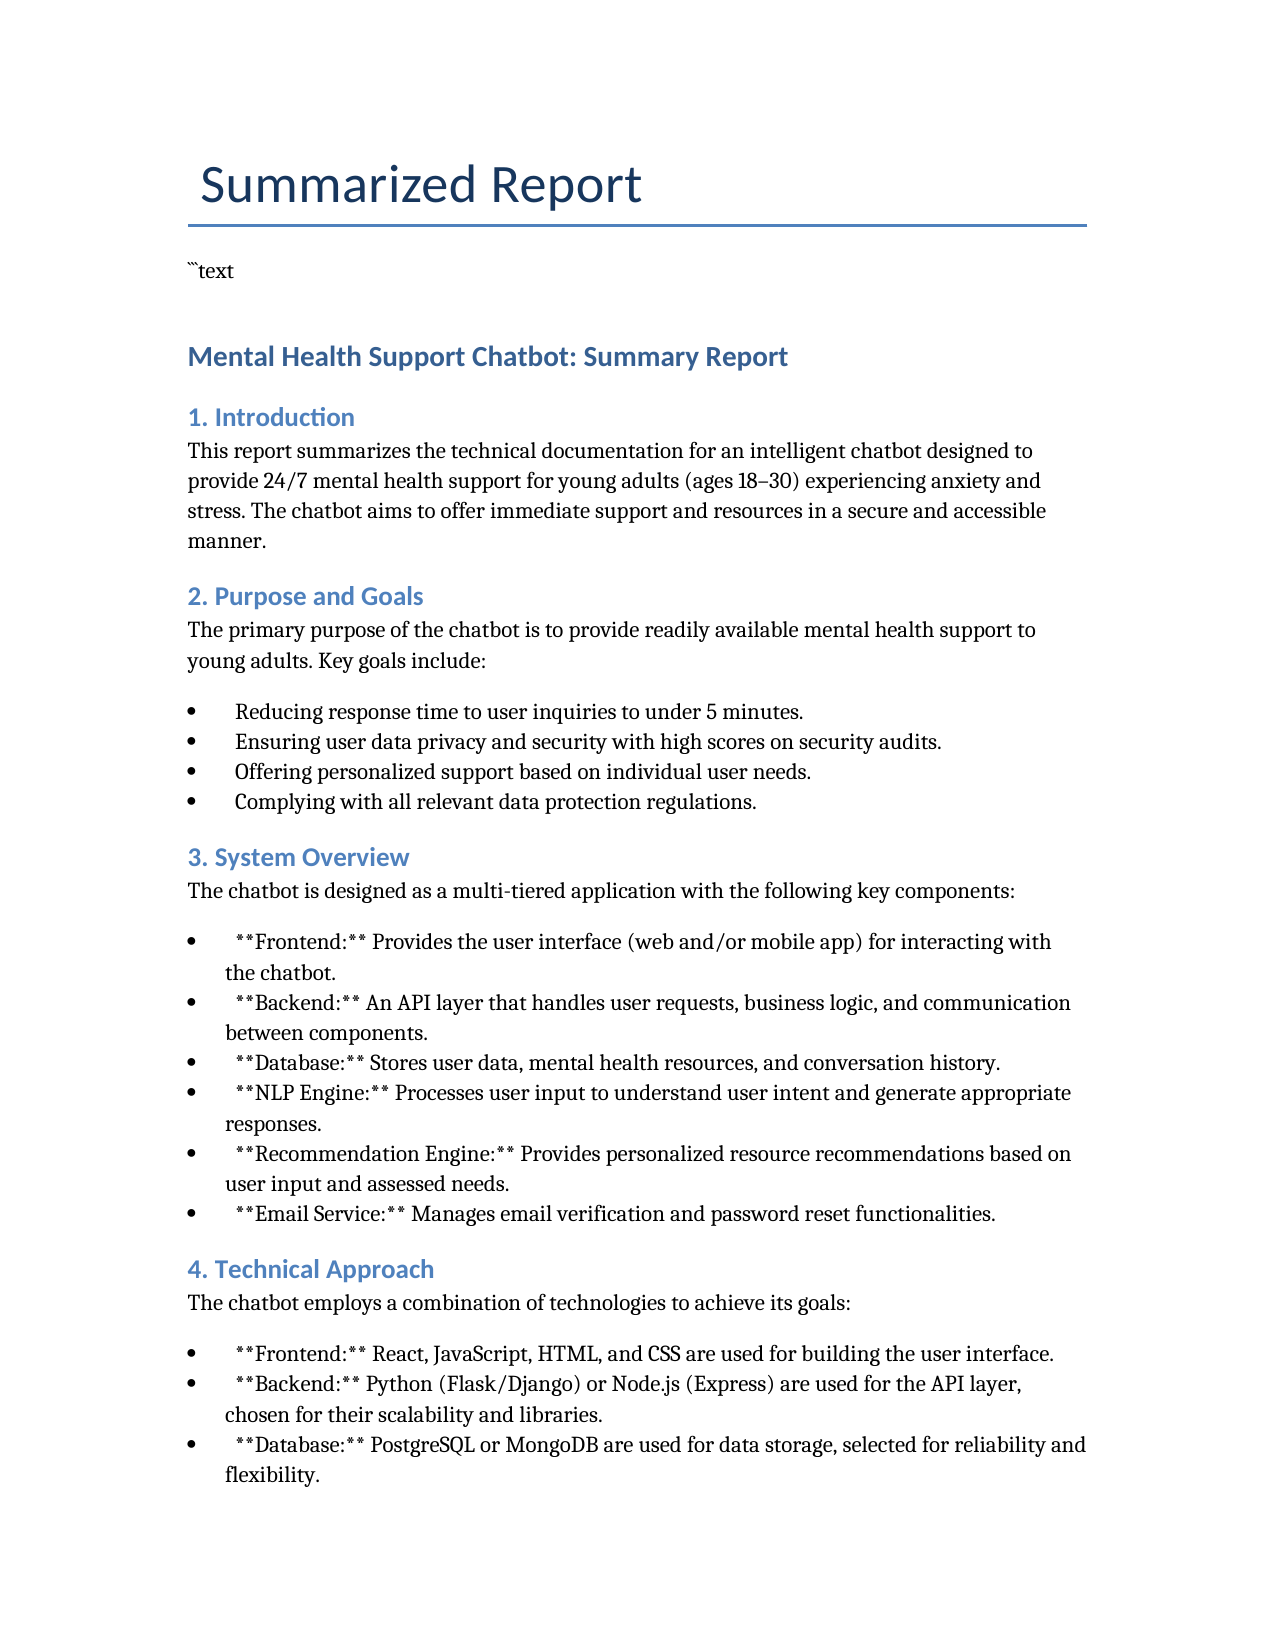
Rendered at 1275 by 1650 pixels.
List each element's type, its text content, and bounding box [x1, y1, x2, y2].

list **Recommendation Engine:** Provides personalized resource recommendations based on user input and assessed needs. [187, 1141, 1087, 1197]
list **Database:** Stores user data, mental health resources, and conversation history. [187, 1050, 1087, 1076]
title Summarized Report [187, 150, 1087, 227]
subtitle Mental Health Support Chatbot: Summary Report [187, 338, 1087, 374]
list **Backend:** Python (Flask/Django) or Node.js (Express) are used for the API layer, chosen for their scalability and libraries. [187, 1371, 1087, 1428]
text ```text [187, 258, 1087, 284]
list **Frontend:** React, JavaScript, HTML, and CSS are used for building the user interface. [187, 1341, 1087, 1367]
text The primary purpose of the chatbot is to provide readily available mental health support to young adults. Key goals include: [187, 617, 1087, 674]
subtitle 3. System Overview [187, 840, 1087, 873]
list Ensuring user data privacy and security with high scores on security audits. [187, 729, 1087, 755]
subtitle 2. Purpose and Goals [187, 579, 1087, 612]
subtitle 4. Technical Approach [187, 1252, 1087, 1285]
list **Frontend:** Provides the user interface (web and/or mobile app) for interacting with the chatbot. [187, 929, 1087, 986]
text This report summarizes the technical documentation for an intelligent chatbot designed to provide 24/7 mental health support for young adults (ages 18–30) experiencing anxiety and stress. The chatbot aims to offer immediate support and resources in a secure and accessible manner. [187, 438, 1087, 555]
subtitle 1. Introduction [187, 400, 1087, 433]
list Complying with all relevant data protection regulations. [187, 789, 1087, 816]
list Reducing response time to user inquiries to under 5 minutes. [187, 698, 1087, 725]
text The chatbot employs a combination of technologies to achieve its goals: [187, 1290, 1087, 1316]
text The chatbot is designed as a multi-tiered application with the following key components: [187, 878, 1087, 904]
list **Backend:** An API layer that handles user requests, business logic, and communication between components. [187, 989, 1087, 1046]
list **NLP Engine:** Processes user input to understand user intent and generate appropriate responses. [187, 1080, 1087, 1137]
list **Email Service:** Manages email verification and password reset functionalities. [187, 1201, 1087, 1227]
list **Database:** PostgreSQL or MongoDB are used for data storage, selected for reliability and flexibility. [187, 1432, 1087, 1488]
list Offering personalized support based on individual user needs. [187, 759, 1087, 785]
